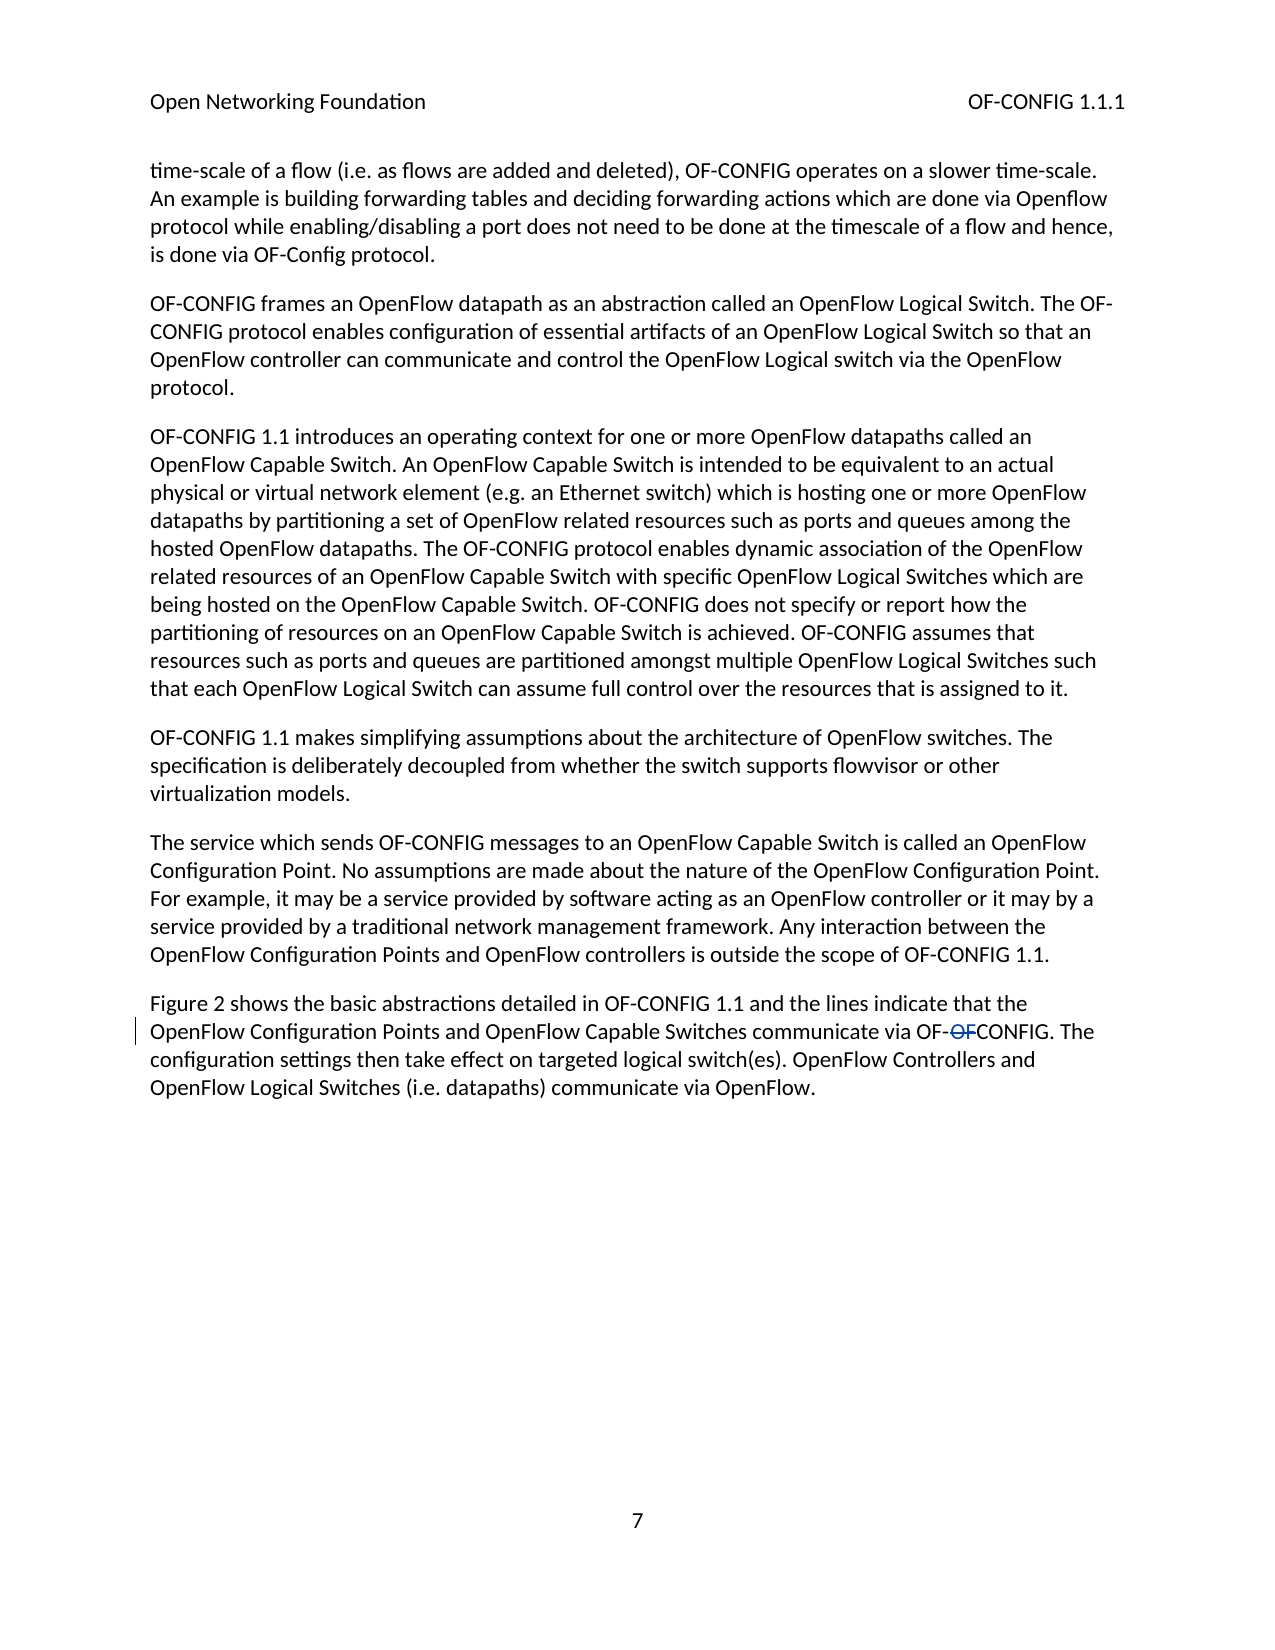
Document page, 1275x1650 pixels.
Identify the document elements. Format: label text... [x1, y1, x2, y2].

text The service which sends OF-CONFIG messages to an OpenFlow Capable Switch is called an OpenFlow Configuration Point. No assumptions are made about the nature of the OpenFlow Configuration Point. For example, it may be a service provided by software acting as an OpenFlow controller or it may by a service provided by a traditional network management framework. Any interaction between the OpenFlow Configuration Points and OpenFlow controllers is outside the scope of OF-CONFIG 1.1. [150, 828, 1125, 968]
text OF-CONFIG 1.1 makes simplifying assumptions about the architecture of OpenFlow switches. The specification is deliberately decoupled from whether the switch supports flowvisor or other virtualization models. [150, 723, 1125, 807]
text OF-CONFIG 1.1 introduces an operating context for one or more OpenFlow datapaths called an OpenFlow Capable Switch. An OpenFlow Capable Switch is intended to be equivalent to an actual physical or virtual network element (e.g. an Ethernet switch) which is hosting one or more OpenFlow datapaths by partitioning a set of OpenFlow related resources such as ports and queues among the hosted OpenFlow datapaths. The OF-CONFIG protocol enables dynamic association of the OpenFlow related resources of an OpenFlow Capable Switch with specific OpenFlow Logical Switches which are being hosted on the OpenFlow Capable Switch. OF-CONFIG does not specify or report how the partitioning of resources on an OpenFlow Capable Switch is achieved. OF-CONFIG assumes that resources such as ports and queues are partitioned amongst multiple OpenFlow Logical Switches such that each OpenFlow Logical Switch can assume full control over the resources that is assigned to it. [150, 422, 1125, 702]
text OF-CONFIG frames an OpenFlow datapath as an abstraction called an OpenFlow Logical Switch. The OF-CONFIG protocol enables configuration of essential artifacts of an OpenFlow Logical Switch so that an OpenFlow controller can communicate and control the OpenFlow Logical switch via the OpenFlow protocol. [150, 289, 1125, 401]
text Figure 2 shows the basic abstractions detailed in OF-CONFIG 1.1 and the lines indicate that the OpenFlow Configuration Points and OpenFlow Capable Switches communicate via OF-CONFIG. The configuration settings then take effect on targeted logical switch(es). OpenFlow Controllers and OpenFlow Logical Switches (i.e. datapaths) communicate via OpenFlow. [150, 989, 1125, 1101]
